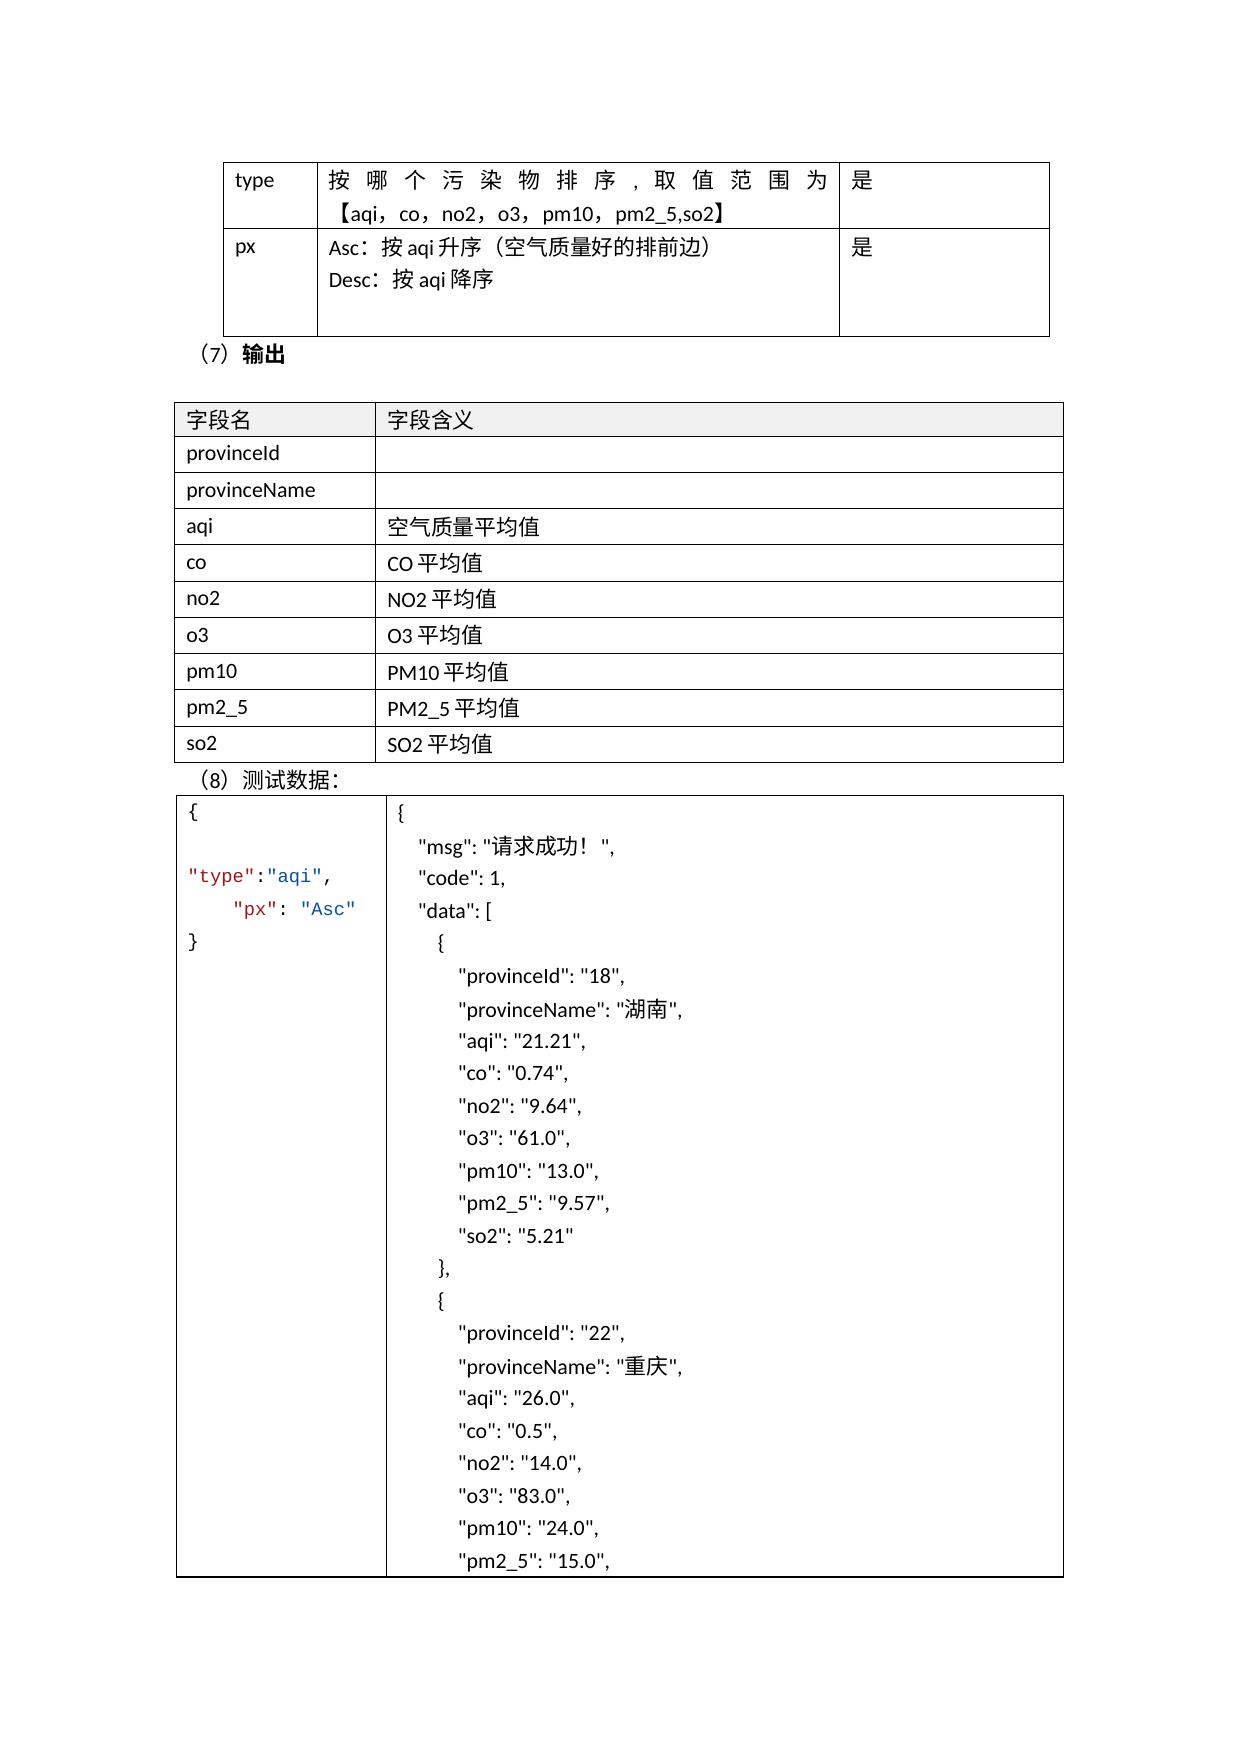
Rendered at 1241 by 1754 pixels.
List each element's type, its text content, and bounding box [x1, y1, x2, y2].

table_cell so2 [175, 727, 375, 762]
table_cell o3 [175, 618, 375, 653]
table_cell pm10 [175, 654, 375, 689]
list 测试数据： [187, 763, 1053, 795]
table_cell O3平均值 [376, 618, 1063, 653]
list 输出 [187, 337, 1053, 369]
table_cell co [175, 545, 375, 581]
table_cell 空气质量平均值 [376, 509, 1063, 544]
table_cell 按哪个污染物排序,取值范围为【aqi，co，no2，o3，pm10，pm2_5,so2】 [318, 163, 839, 228]
table_header 字段名 [175, 403, 375, 436]
table_cell pm2_5 [175, 690, 375, 726]
table_cell Asc：按aqi升序（空气质量好的排前边） Desc：按aqi降序 [318, 229, 839, 336]
table_cell [376, 473, 1063, 508]
table_cell NO2平均值 [376, 582, 1063, 617]
table_header 字段含义 [376, 403, 1063, 436]
table_cell PM10平均值 [376, 654, 1063, 689]
table_cell type [224, 163, 317, 228]
table_cell provinceId [175, 437, 375, 472]
table_cell PM2_5平均值 [376, 690, 1063, 726]
table_cell CO平均值 [376, 545, 1063, 581]
table_cell 是 [840, 163, 1049, 228]
table_cell aqi [175, 509, 375, 544]
table_cell provinceName [175, 473, 375, 508]
table_cell [376, 437, 1063, 472]
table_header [177, 796, 386, 1576]
table_cell SO2平均值 [376, 727, 1063, 762]
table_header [387, 796, 1063, 1576]
table_cell no2 [175, 582, 375, 617]
table_cell px [224, 229, 317, 336]
table_cell 是 [840, 229, 1049, 336]
